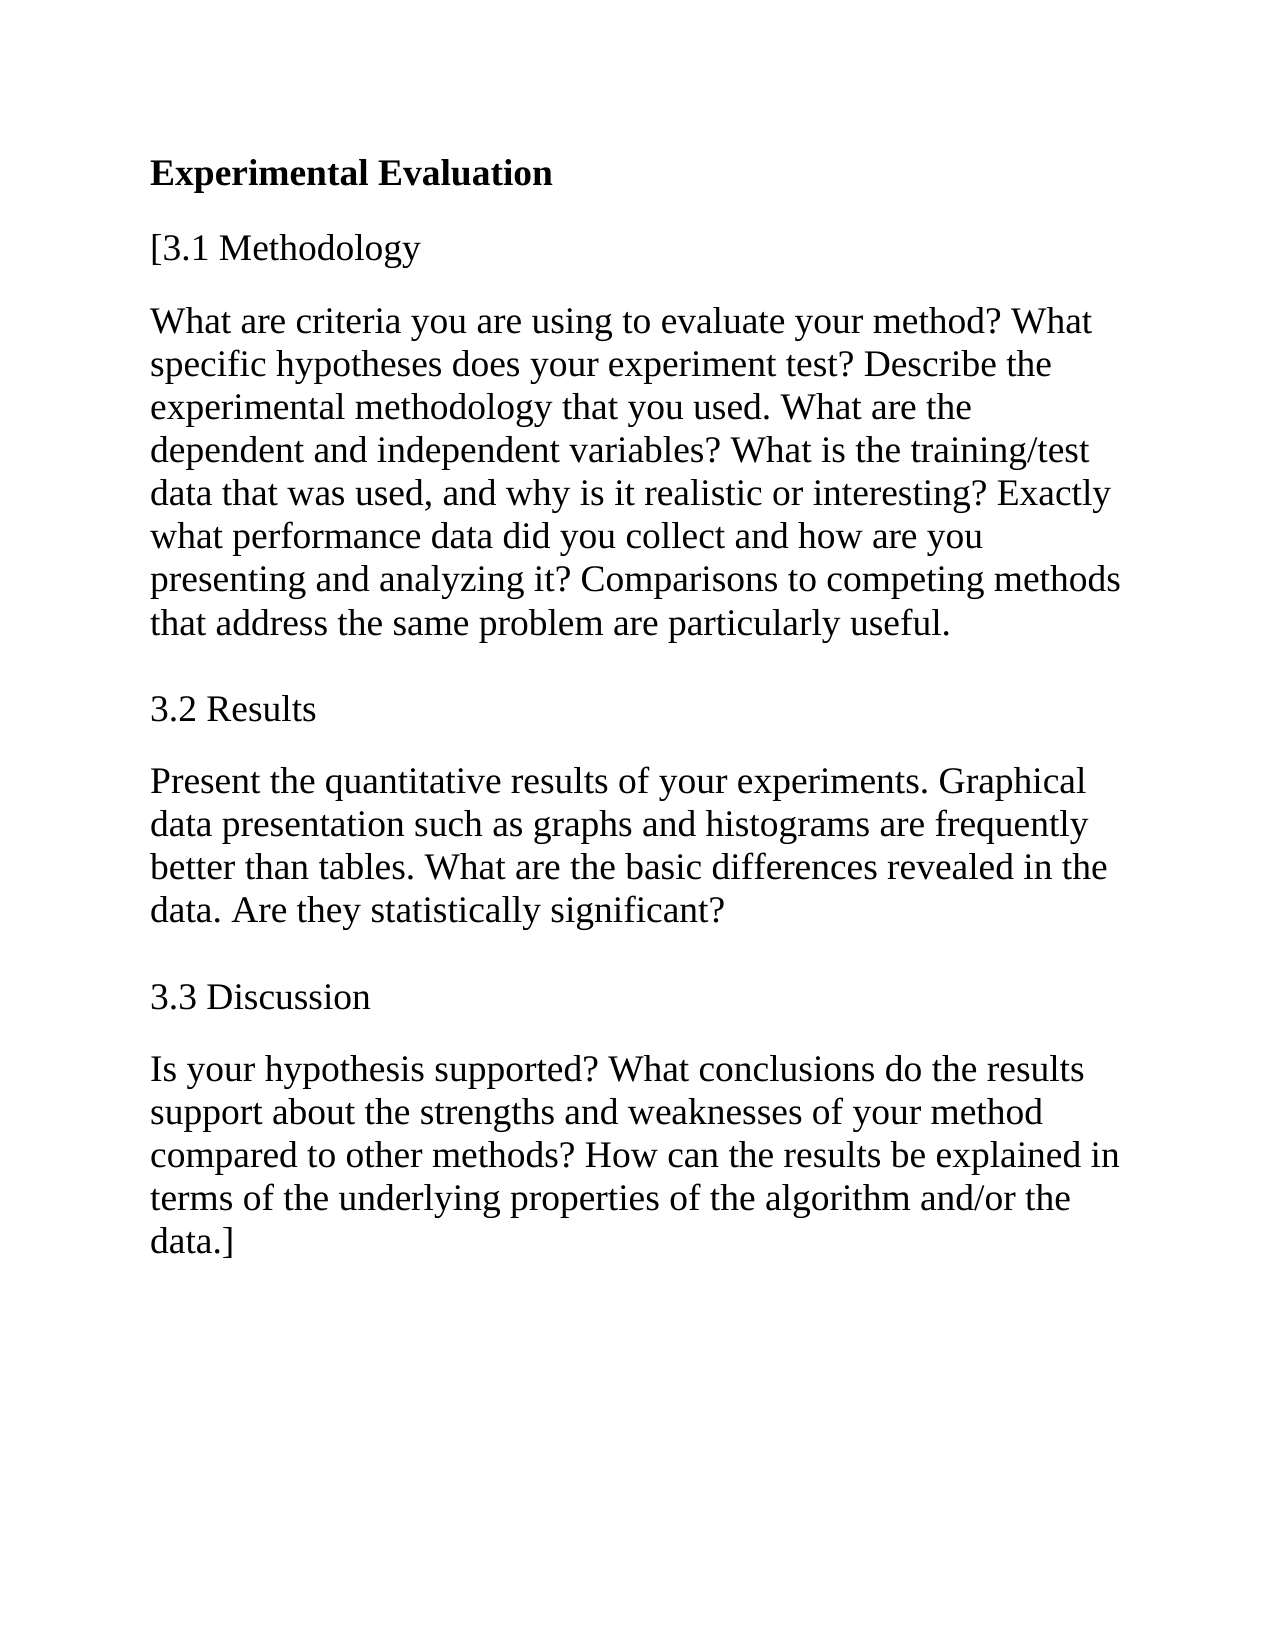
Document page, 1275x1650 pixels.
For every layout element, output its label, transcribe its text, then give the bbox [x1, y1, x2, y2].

text What are criteria you are using to evaluate your method? What specific hypotheses does your experiment test? Describe the experimental methodology that you used. What are the dependent and independent variables? What is the training/test data that was used, and why is it realistic or interesting? Exactly what performance data did you collect and how are you presenting and analyzing it? Comparisons to competing methods that address the same problem are particularly useful. 3.2 Results [150, 298, 1125, 729]
text Experimental Evaluation [150, 150, 1125, 193]
text [3.1 Methodology [150, 226, 1125, 269]
text Present the quantitative results of your experiments. Graphical data presentation such as graphs and histograms are frequently better than tables. What are the basic differences revealed in the data. Are they statistically significant? 3.3 Discussion [150, 758, 1125, 1017]
text Is your hypothesis supported? What conclusions do the results support about the strengths and weaknesses of your method compared to other methods? How can the results be explained in terms of the underlying properties of the algorithm and/or the data.] [150, 1046, 1125, 1262]
